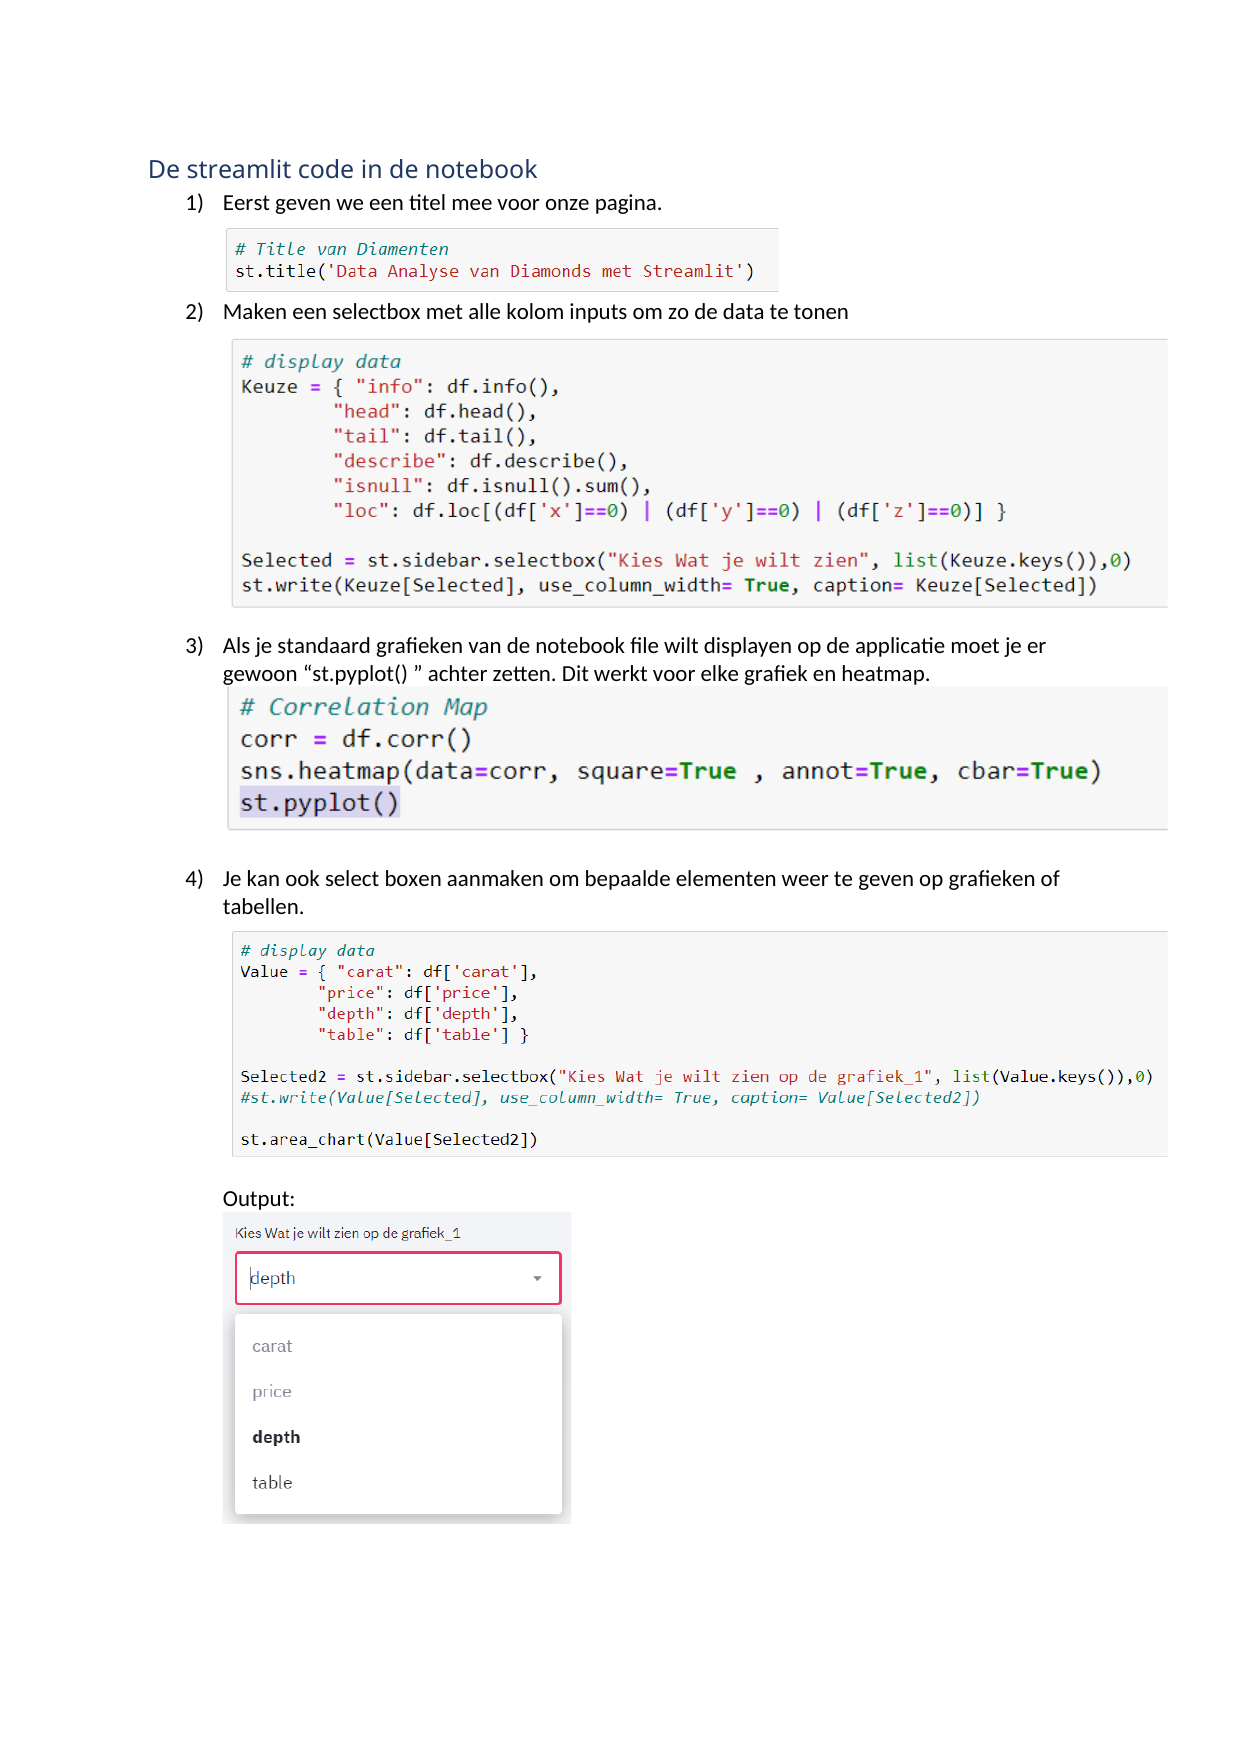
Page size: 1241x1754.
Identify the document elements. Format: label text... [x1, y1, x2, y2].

picture [222, 920, 1168, 1157]
picture [222, 1212, 572, 1524]
list Eerst geven we een titel mee voor onze pagina. [185, 188, 1093, 217]
text Output: [223, 1184, 1093, 1212]
list Als je standaard grafieken van de notebook file wilt displayen op de applicatie moet je er gewoon “st.pyplot() ” achter zetten. Dit werkt voor elke grafiek en heatmap. [185, 631, 1093, 687]
picture [222, 327, 1168, 612]
subtitle De streamlit code in de notebook [148, 152, 1093, 186]
list Maken een selectbox met alle kolom inputs om zo de data te tonen [185, 297, 1093, 325]
picture [222, 218, 779, 295]
list Je kan ook select boxen aanmaken om bepaalde elementen weer te geven op grafieken of tabellen. [185, 864, 1093, 920]
picture [222, 686, 1168, 836]
